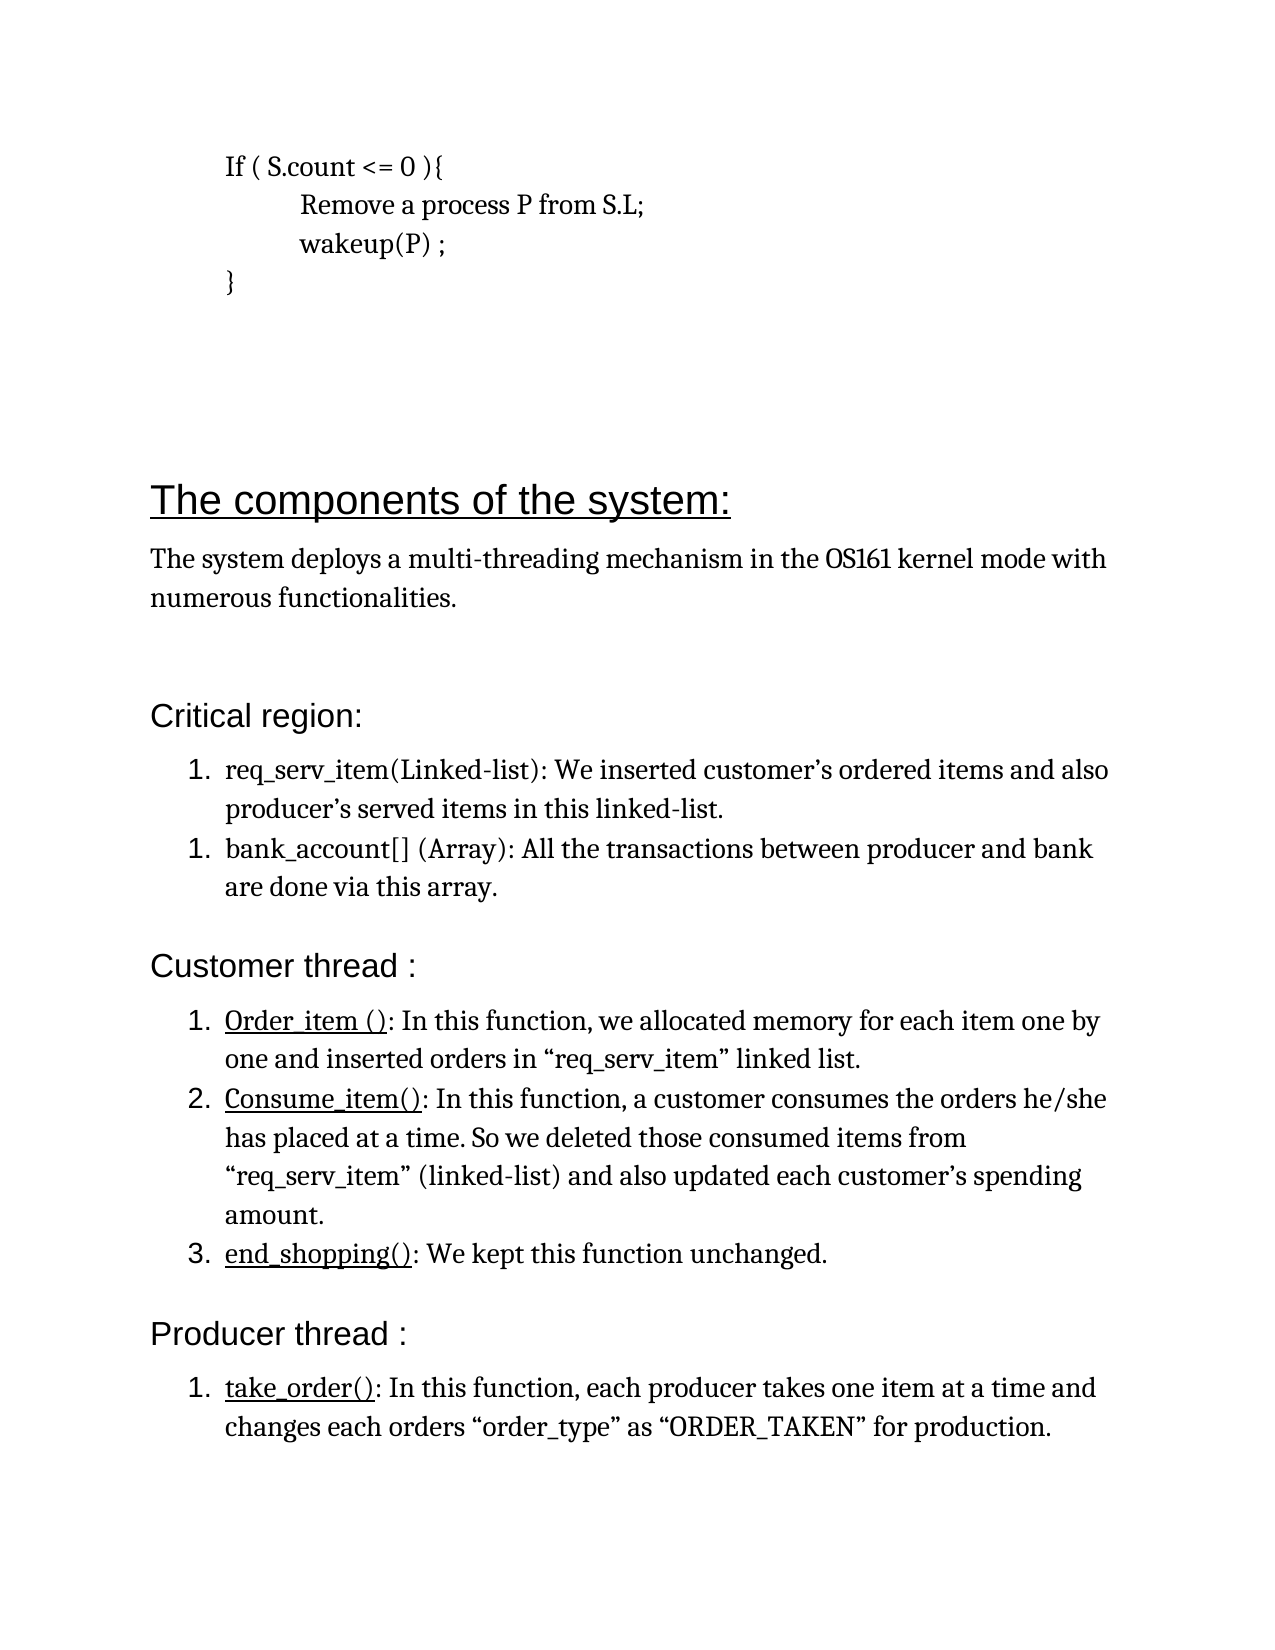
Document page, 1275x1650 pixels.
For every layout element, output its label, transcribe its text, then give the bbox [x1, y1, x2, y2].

list Consume_item(): In this function, a customer consumes the orders he/she has placed at a time. So we deleted those consumed items from “req_serv_item” (linked-list) and also updated each customer’s spending amount. [187, 1081, 1125, 1232]
list take_order(): In this function, each producer takes one item at a time and changes each orders “order_type” as “ORDER_TAKEN” for production. [187, 1371, 1125, 1444]
subtitle Producer thread : [150, 1314, 1125, 1352]
text Remove a process P from S.L; [225, 188, 1125, 222]
text The system deploys a multi-threading mechanism in the OS161 kernel mode with numerous functionalities. [150, 543, 1125, 615]
list bank_account[] (Array): All the transactions between producer and bank are done via this array. [187, 831, 1125, 904]
text } [150, 266, 1125, 299]
subtitle Critical region: [150, 696, 1125, 734]
list end_shopping(): We kept this function unchanged. [187, 1237, 1125, 1271]
list Order_item (): In this function, we allocated memory for each item one by one and inserted orders in “req_serv_item” linked list. [187, 1003, 1125, 1076]
subtitle Customer thread : [150, 946, 1125, 985]
list req_serv_item(Linked-list): We inserted customer’s ordered items and also producer’s served items in this linked-list. [187, 752, 1125, 826]
text If ( S.count <= 0 ){ [225, 150, 1125, 183]
text wakeup(P) ; [225, 227, 1125, 261]
subtitle The components of the system: [150, 475, 1125, 523]
